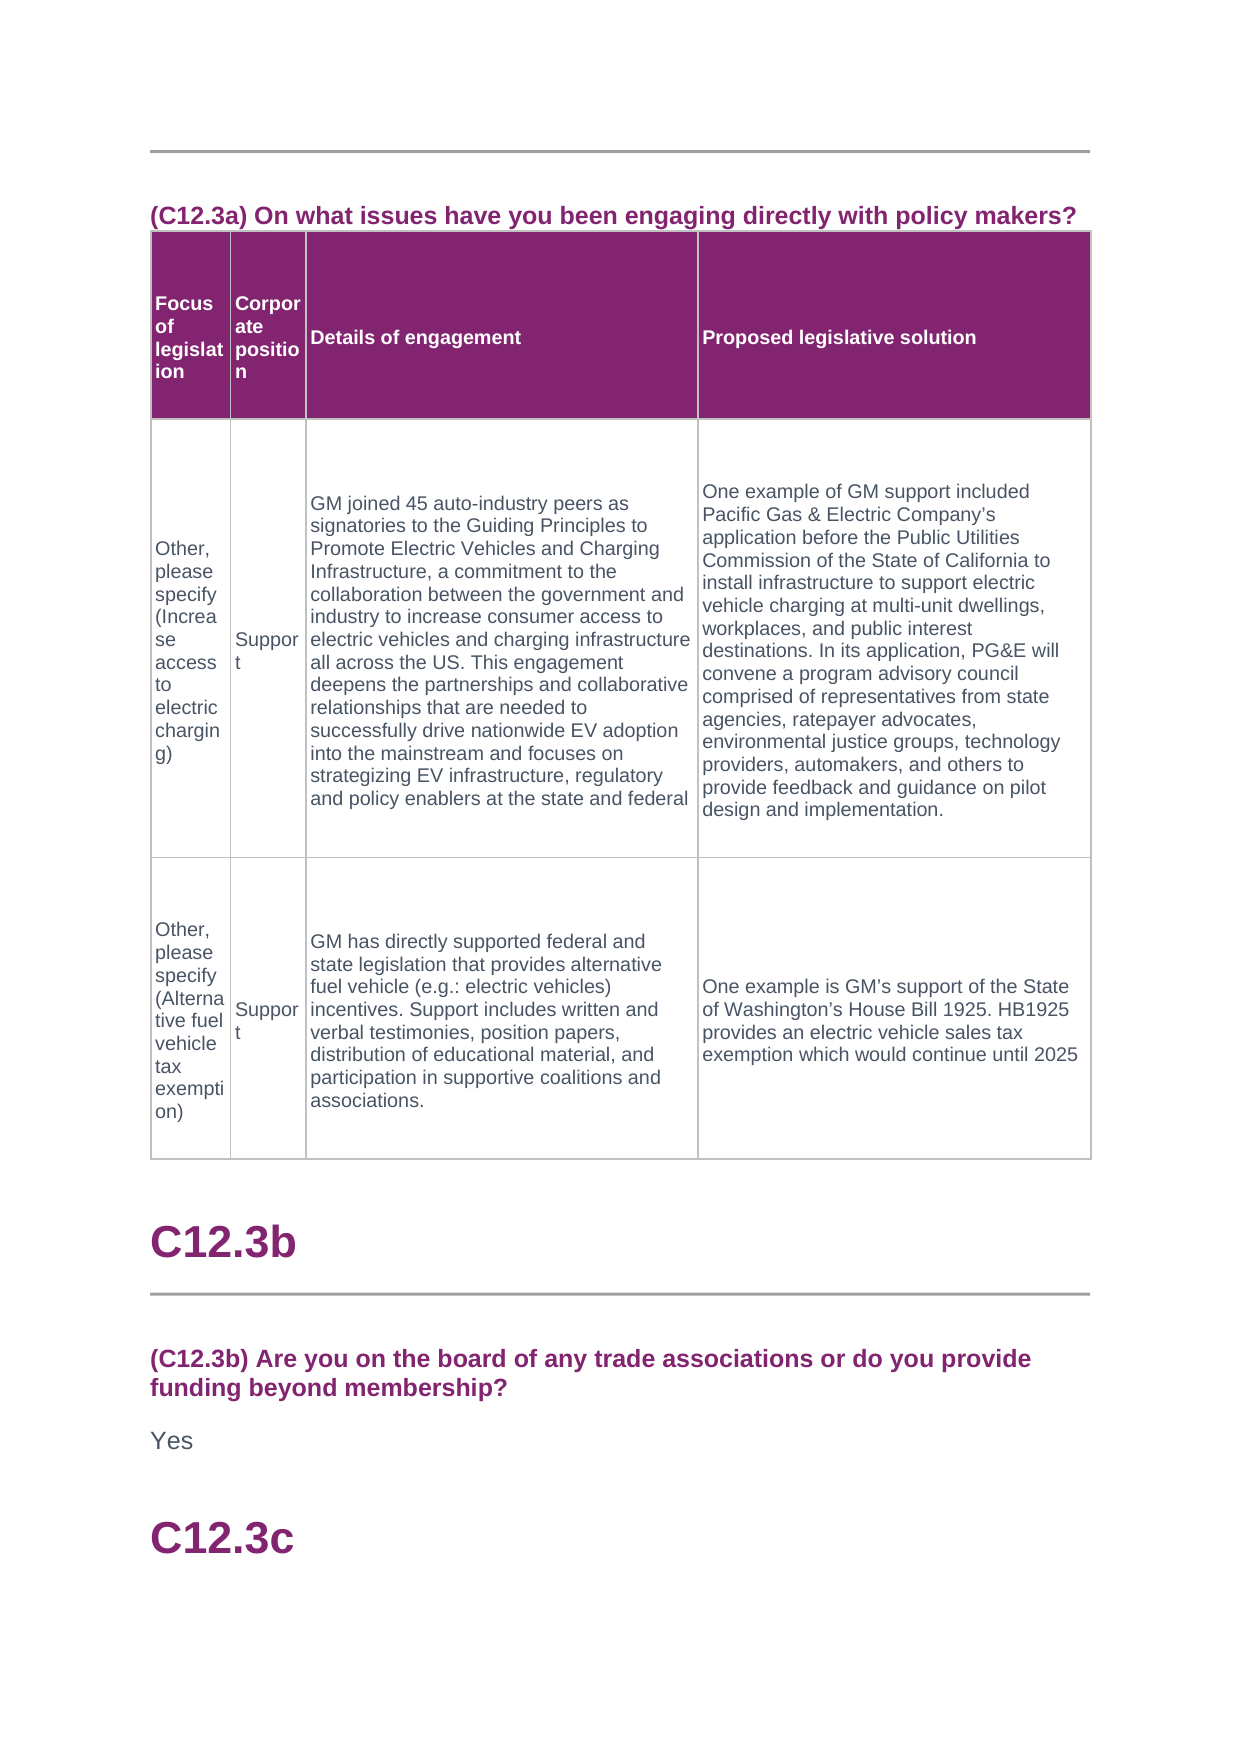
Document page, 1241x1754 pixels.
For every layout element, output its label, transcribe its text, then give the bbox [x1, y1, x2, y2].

table_header Details of engagement [307, 232, 697, 418]
table_cell Other, please specify (Alternative fuel vehicle tax exemption) [152, 858, 230, 1158]
table_cell Support [231, 420, 305, 856]
table_cell One example is GM’s support of the State of Washington’s House Bill 1925. HB1925 provides an electric vehicle sales tax exemption which would continue until 2025 [699, 858, 1090, 1158]
table_header Focus of legislation [152, 232, 230, 418]
table_cell One example of GM support included Pacific Gas & Electric Company’s application before the Public Utilities Commission of the State of California to install infrastructure to support electric vehicle charging at multi-unit dwellings, workplaces, and public interest destinations. In its application, PG&E will convene a program advisory council comprised of representatives from state agencies, ratepayer advocates, environmental justice groups, technology providers, automakers, and others to provide feedback and guidance on pilot design and implementation. [699, 420, 1090, 856]
table_cell Other, please specify (Increase access to electric charging) [152, 420, 230, 856]
table_cell GM has directly supported federal and state legislation that provides alternative fuel vehicle (e.g.: electric vehicles) incentives. Support includes written and verbal testimonies, position papers, distribution of educational material, and participation in supportive coalitions and associations. [307, 858, 697, 1158]
subtitle C12.3c [150, 1455, 1090, 1563]
table_cell GM joined 45 auto-industry peers as signatories to the Guiding Principles to Promote Electric Vehicles and Charging Infrastructure, a commitment to the collaboration between the government and industry to increase consumer access to electric vehicles and charging infrastructure all across the US. This engagement deepens the partnerships and collaborative relationships that are needed to successfully drive nationwide EV adoption into the mainstream and focuses on strategizing EV infrastructure, regulatory and policy enablers at the state and federal [307, 420, 697, 856]
text Yes [150, 1426, 1090, 1455]
table_header Proposed legislative solution [699, 232, 1090, 418]
subtitle C12.3b [150, 1160, 1090, 1267]
subtitle (C12.3a) On what issues have you been engaging directly with policy makers? [150, 201, 1090, 230]
table_header Corporate position [231, 232, 305, 418]
table_cell Support [231, 858, 305, 1158]
subtitle (C12.3b) Are you on the board of any trade associations or do you provide funding beyond membership? [150, 1344, 1090, 1401]
